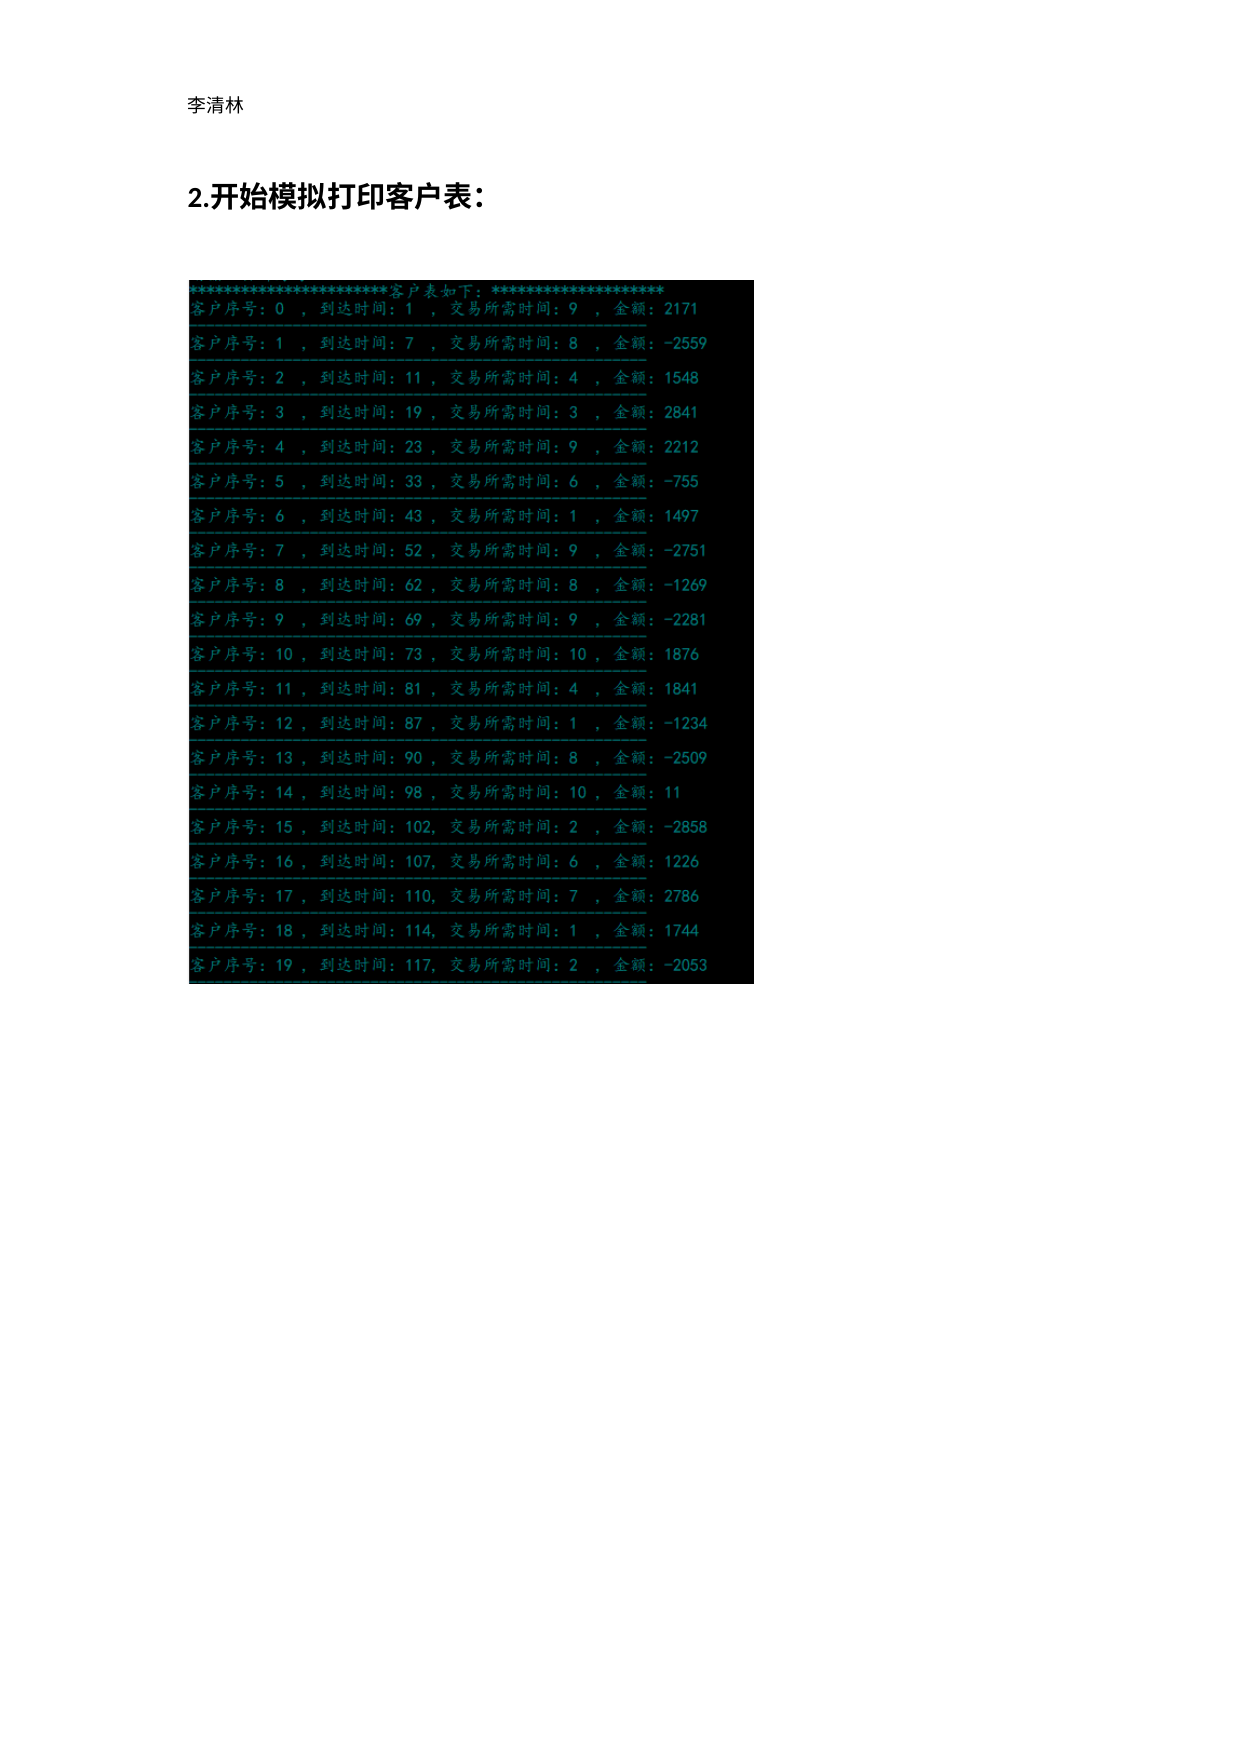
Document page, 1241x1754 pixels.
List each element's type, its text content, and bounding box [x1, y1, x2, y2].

subtitle 2.开始模拟打印客户表： [187, 162, 1053, 227]
picture [187, 280, 754, 984]
